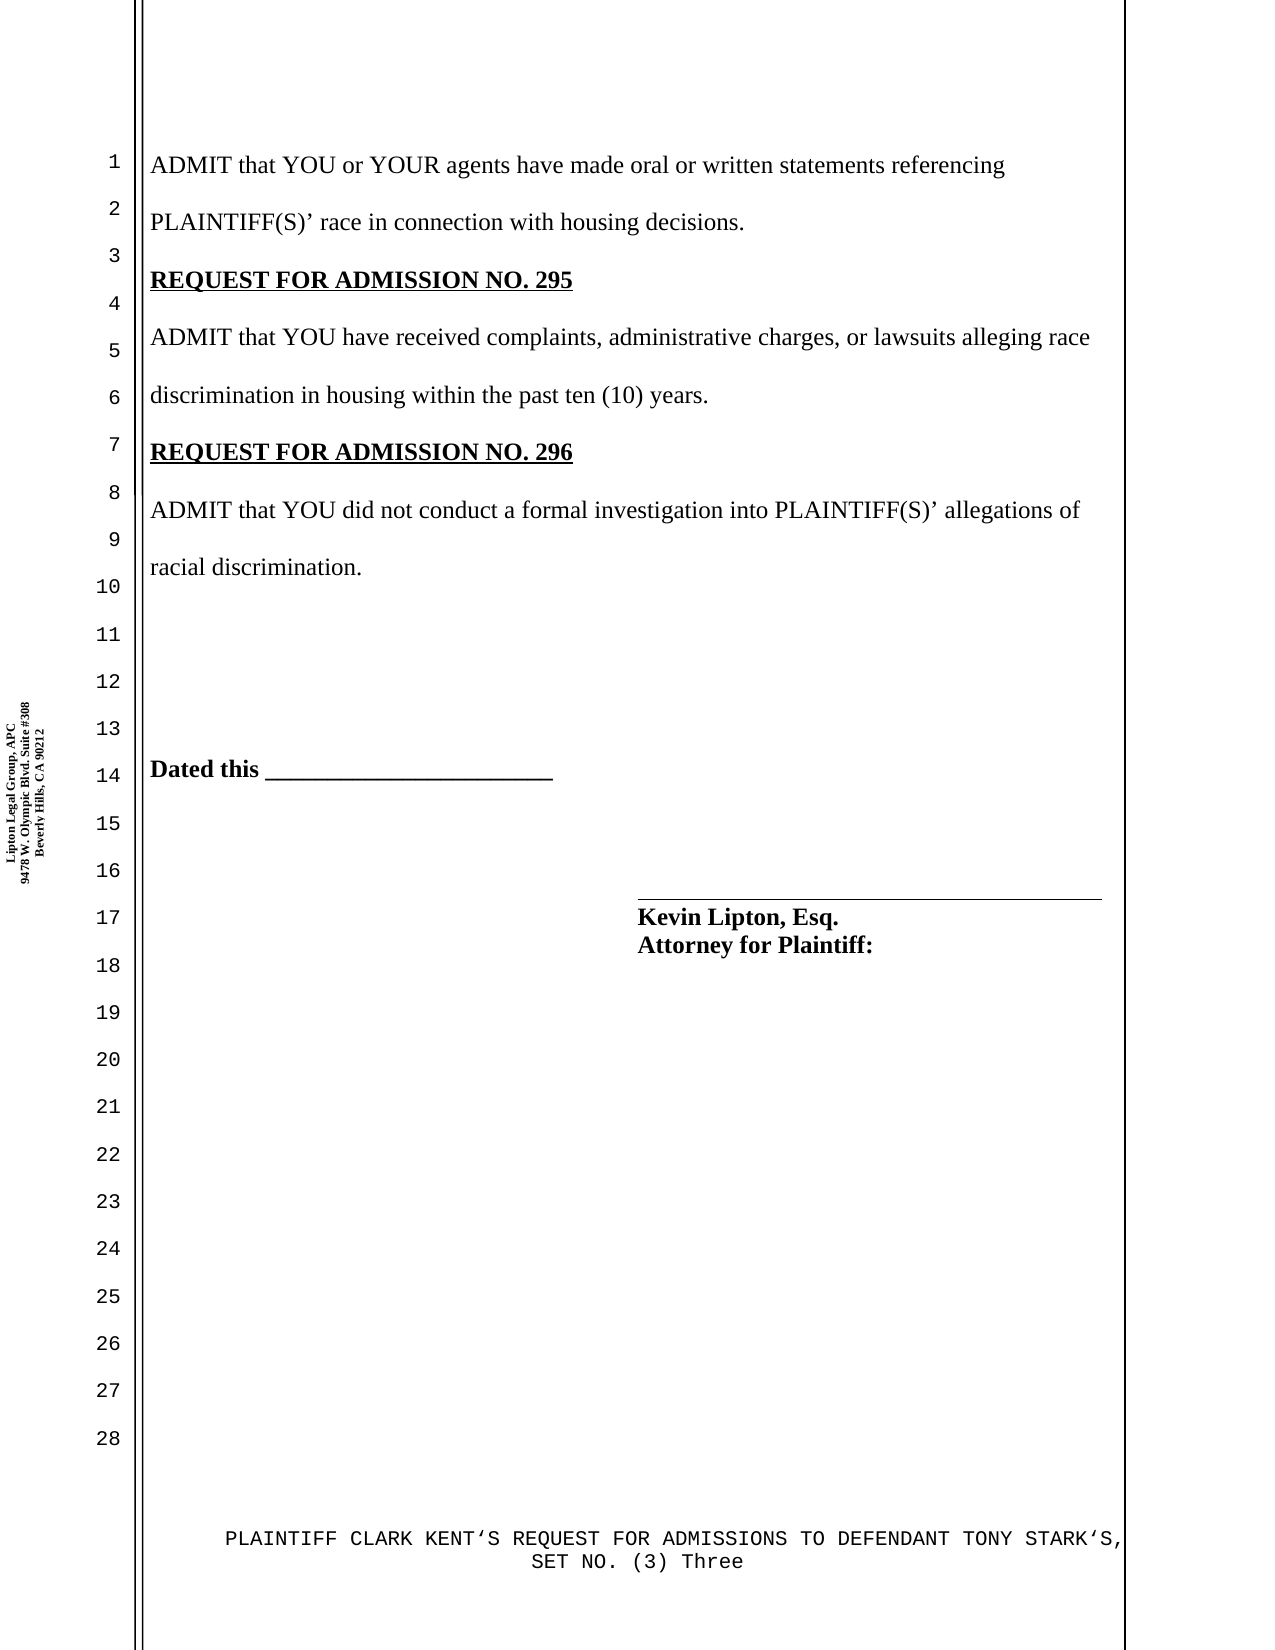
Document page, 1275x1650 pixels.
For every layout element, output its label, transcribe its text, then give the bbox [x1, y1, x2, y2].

text ADMIT that YOU did not conduct a formal investigation into PLAINTIFF(S)’ allegations of racial discrimination. [150, 495, 1125, 581]
text Dated this _______________________ [150, 754, 1125, 782]
text Attorney for Plaintiff: [637, 927, 1102, 959]
text Kevin Lipton, Esq. [637, 900, 1102, 927]
text ADMIT that YOU or YOUR agents have made oral or written statements referencing PLAINTIFF(S)’ race in connection with housing decisions. [150, 150, 1125, 236]
text REQUEST FOR ADMISSION NO. 296 [150, 437, 1125, 466]
text ADMIT that YOU have received complaints, administrative charges, or lawsuits alleging race discrimination in housing within the past ten (10) years. [150, 322, 1125, 409]
text REQUEST FOR ADMISSION NO. 295 [150, 265, 1125, 294]
